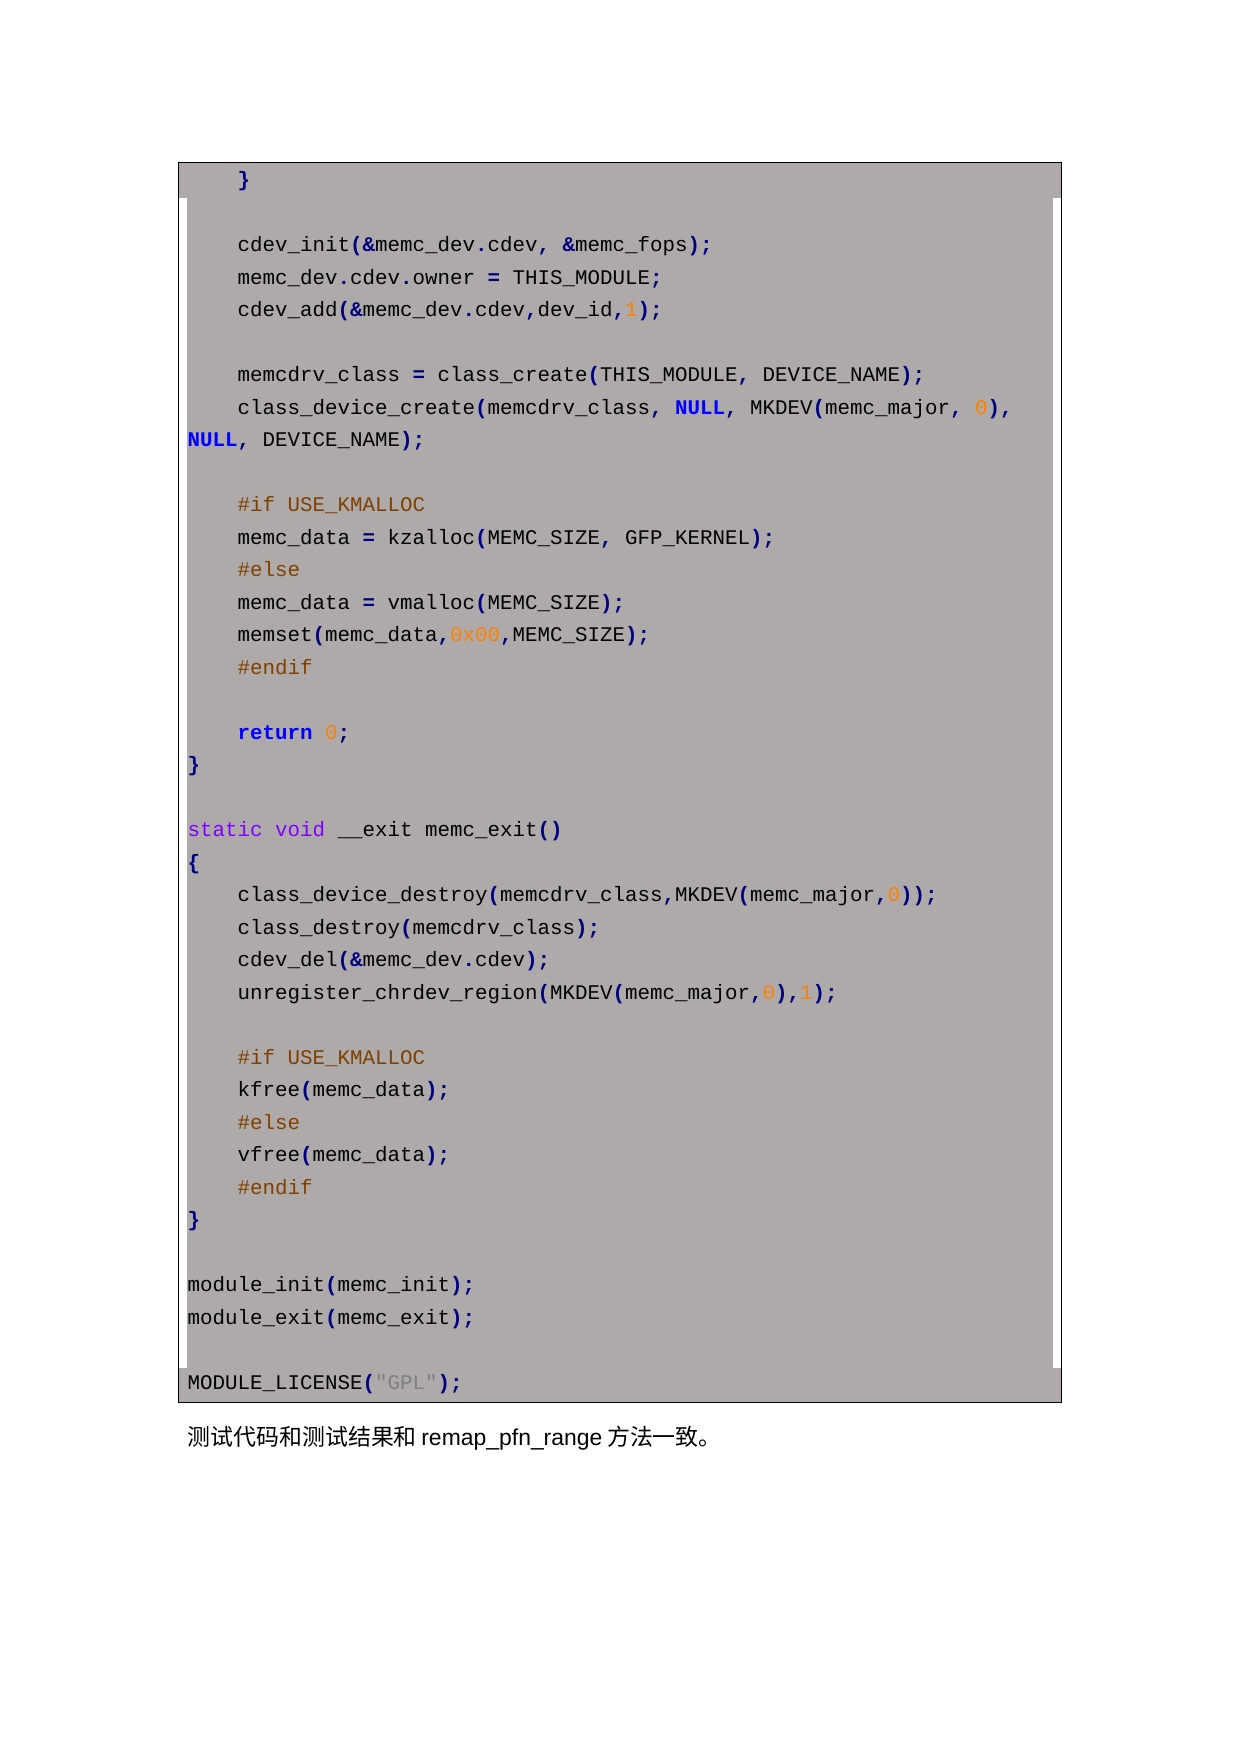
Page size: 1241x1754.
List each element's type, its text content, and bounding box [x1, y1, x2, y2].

text cdev_init(&memc_dev.cdev, &memc_fops); [187, 230, 1053, 263]
text memc_data = kzalloc(MEMC_SIZE, GFP_KERNEL); [187, 523, 1053, 555]
text { [187, 848, 1053, 880]
text class_destroy(memcdrv_class); [187, 913, 1053, 945]
text #else [187, 1108, 1053, 1140]
text module_exit(memc_exit); [187, 1303, 1053, 1335]
text kfree(memc_data); [187, 1075, 1053, 1108]
text static void __exit memc_exit() [187, 815, 1053, 848]
text class_device_destroy(memcdrv_class,MKDEV(memc_major,0)); [187, 880, 1053, 913]
text } [179, 163, 1061, 198]
text } [187, 750, 1053, 783]
text #endif [187, 1173, 1053, 1205]
text #else [187, 555, 1053, 588]
text 测试代码和测试结果和remap_pfn_range方法一致。 [187, 1403, 1053, 1468]
text memset(memc_data,0x00,MEMC_SIZE); [187, 620, 1053, 653]
text #if USE_KMALLOC [187, 1043, 1053, 1075]
text MODULE_LICENSE("GPL"); [179, 1364, 1061, 1402]
text } [187, 1205, 1053, 1238]
text memc_data = vmalloc(MEMC_SIZE); [187, 588, 1053, 620]
text module_init(memc_init); [187, 1270, 1053, 1303]
text cdev_del(&memc_dev.cdev); [187, 945, 1053, 978]
text memc_dev.cdev.owner = THIS_MODULE; [187, 263, 1053, 295]
text #endif [187, 653, 1053, 685]
text cdev_add(&memc_dev.cdev,dev_id,1); [187, 295, 1053, 328]
text vfree(memc_data); [187, 1140, 1053, 1173]
text unregister_chrdev_region(MKDEV(memc_major,0),1); [187, 978, 1053, 1010]
text #if USE_KMALLOC [187, 490, 1053, 523]
text memcdrv_class = class_create(THIS_MODULE, DEVICE_NAME); [187, 360, 1053, 393]
text class_device_create(memcdrv_class, NULL, MKDEV(memc_major, 0), NULL, DEVICE_NAME); [187, 393, 1053, 458]
text return 0; [187, 718, 1053, 750]
